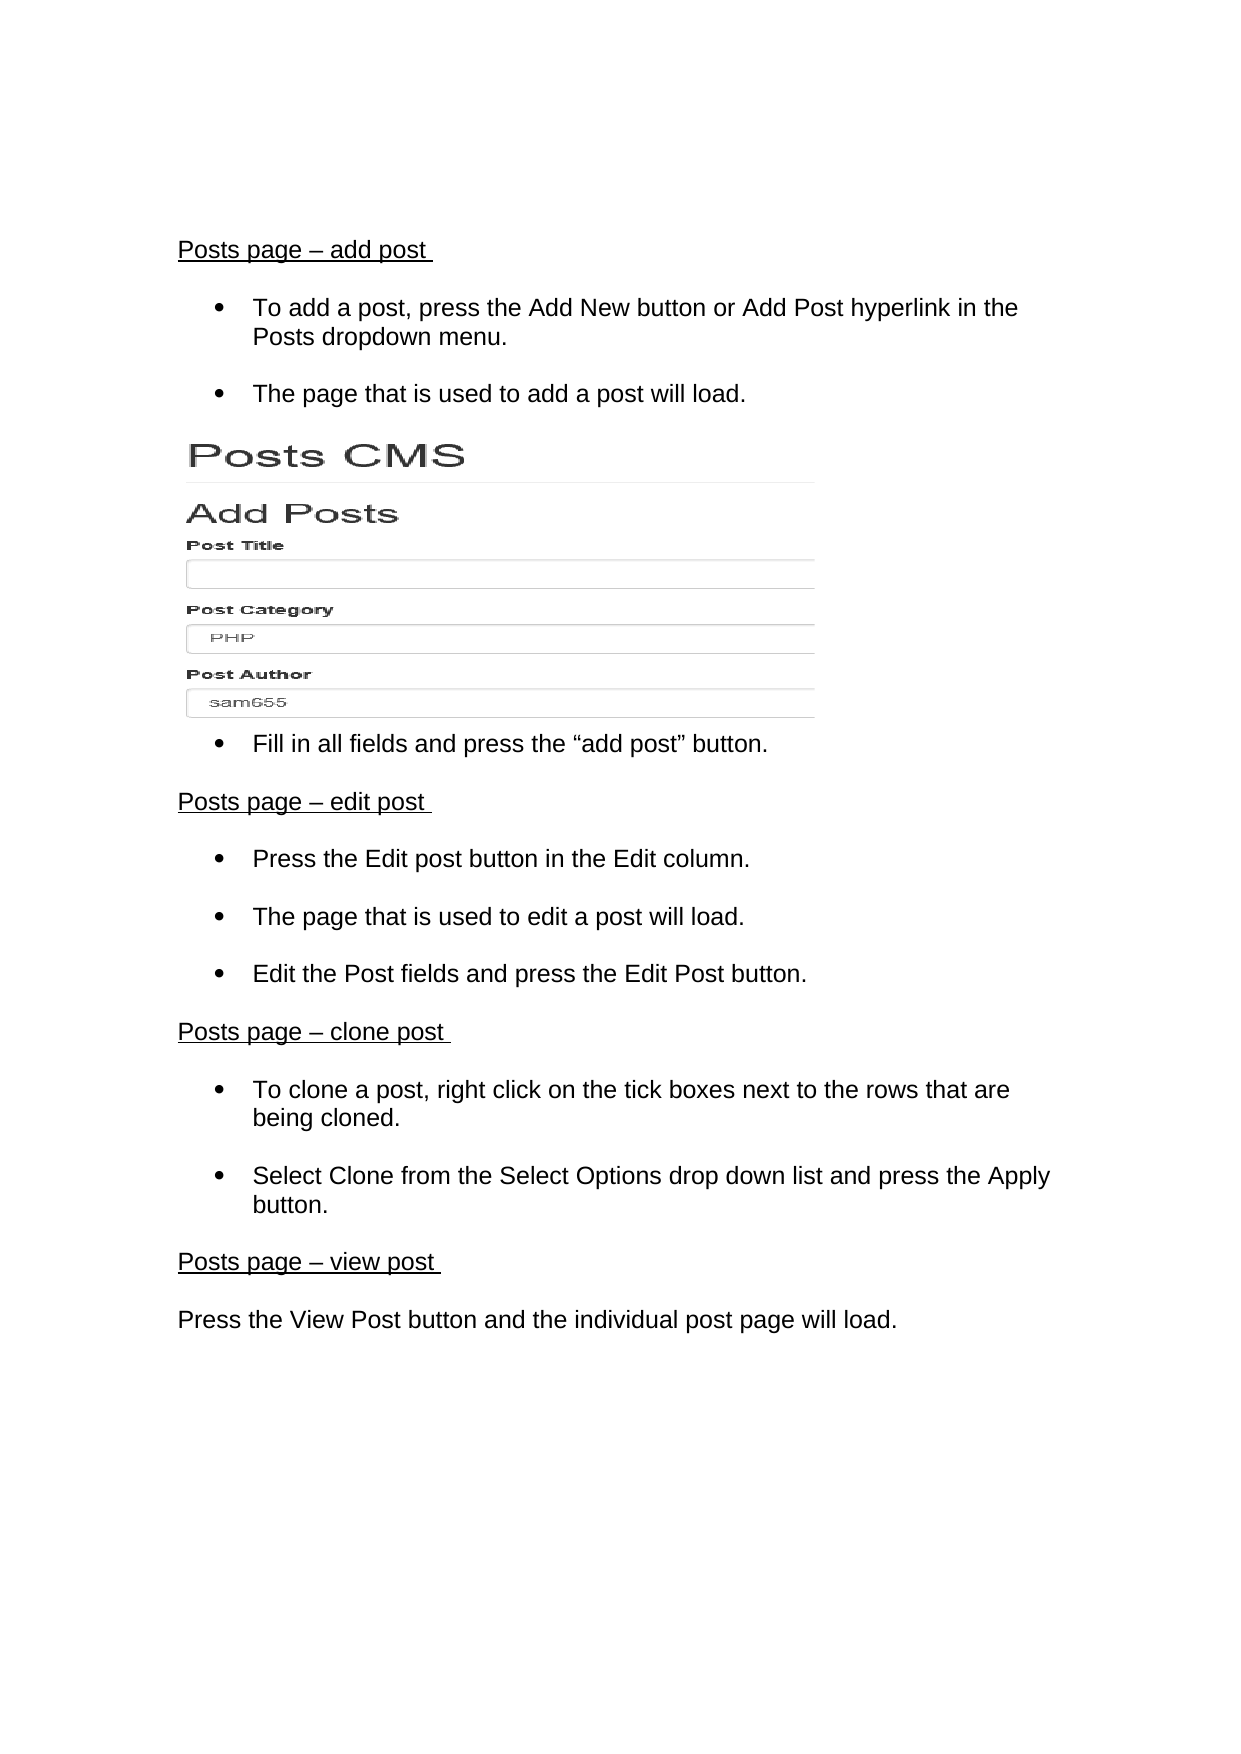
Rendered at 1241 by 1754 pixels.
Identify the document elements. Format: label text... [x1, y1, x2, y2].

picture [177, 437, 815, 730]
list Edit the Post fields and press the Edit Post button. [215, 959, 1063, 988]
text Posts page – edit post [177, 787, 1063, 816]
list To clone a post, right click on the tick boxes next to the rows that are being cloned. [215, 1074, 1063, 1132]
list Fill in all fields and press the “add post” button. [215, 729, 1063, 758]
list The page that is used to edit a post will load. [215, 902, 1063, 931]
text Posts page – view post [177, 1247, 1063, 1276]
text Posts page – clone post [177, 1017, 1063, 1046]
text Press the View Post button and the individual post page will load. [177, 1305, 1063, 1333]
list To add a post, press the Add New button or Add Post hyperlink in the Posts dropdown menu. [215, 293, 1063, 351]
list Press the Edit post button in the Edit column. [215, 844, 1063, 873]
list Select Clone from the Select Options drop down list and press the Apply button. [215, 1161, 1063, 1218]
list The page that is used to add a post will load. [215, 379, 1063, 408]
text Posts page – add post [177, 236, 1063, 264]
